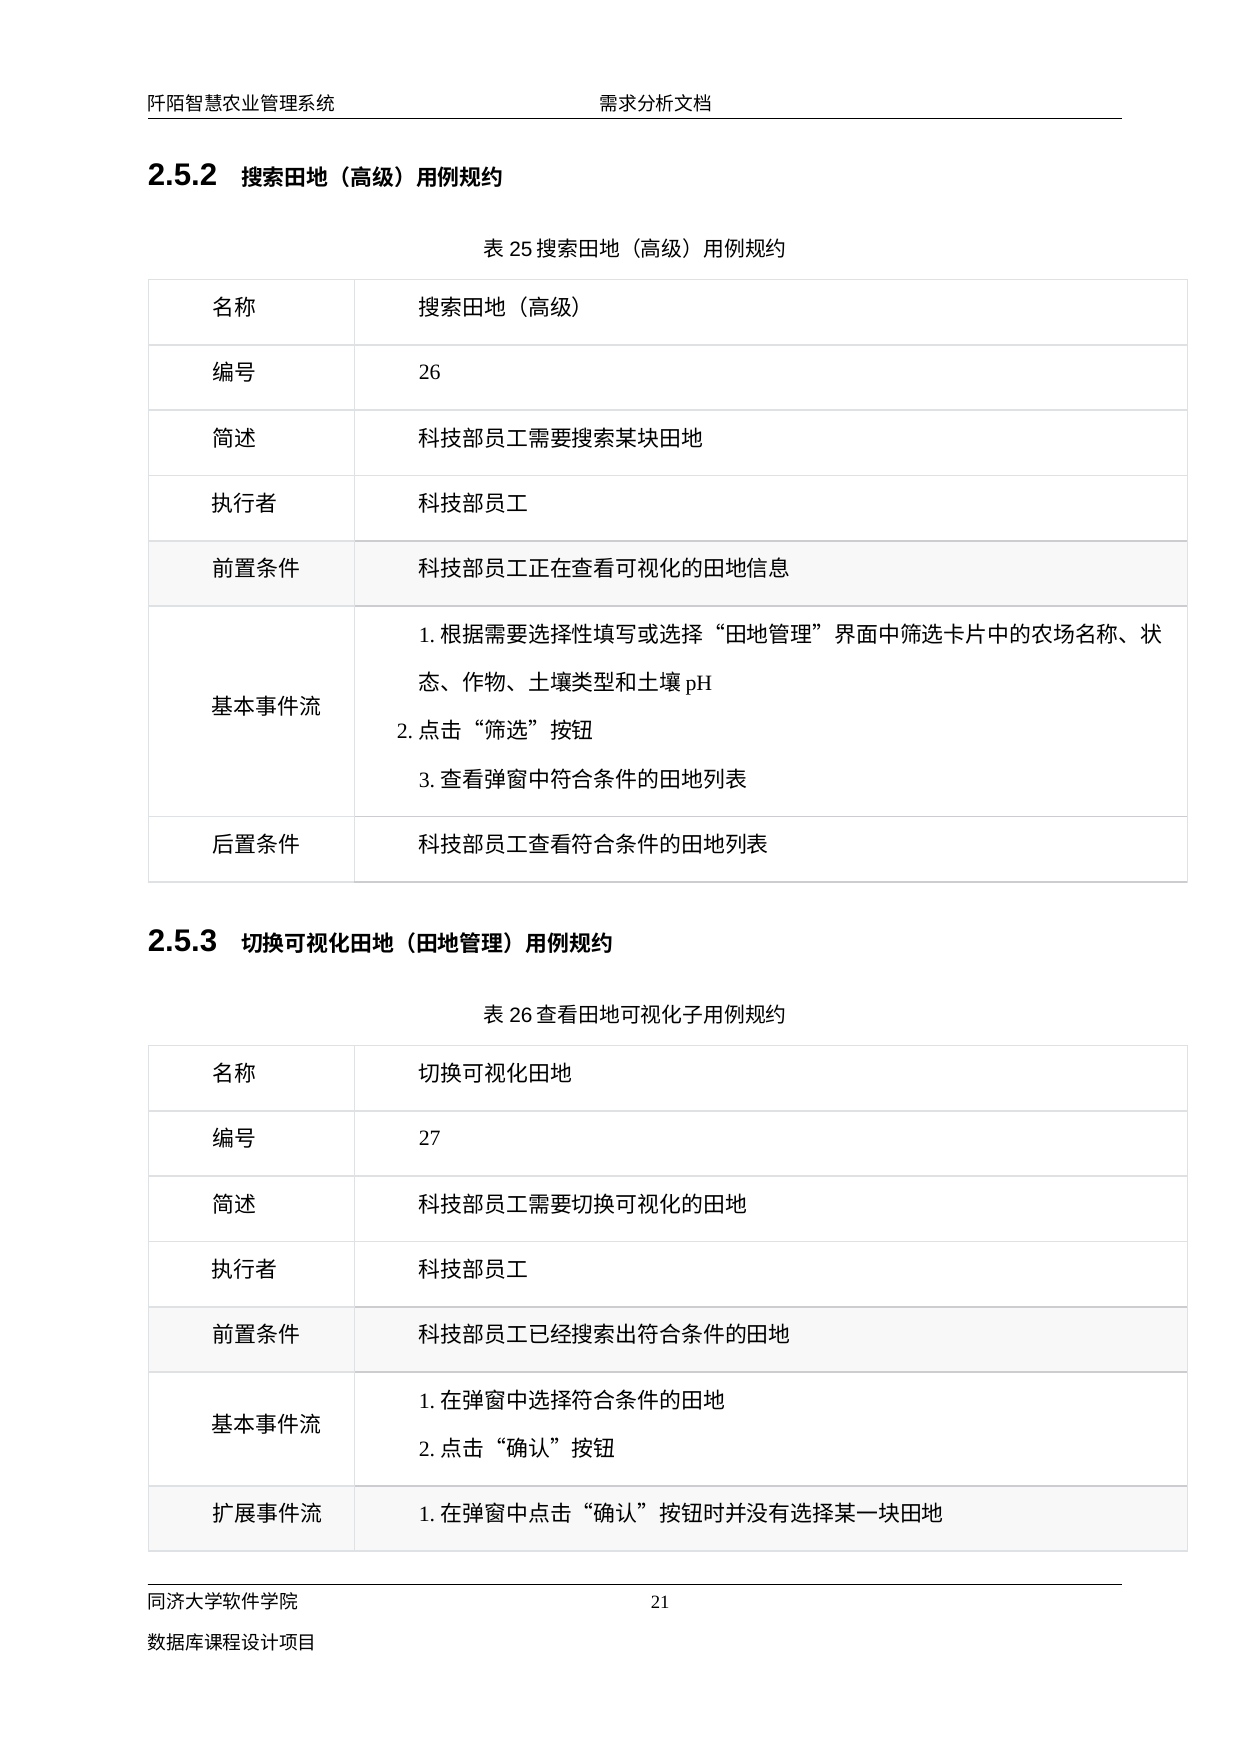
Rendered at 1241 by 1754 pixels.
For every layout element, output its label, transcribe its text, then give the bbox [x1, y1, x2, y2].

table_cell 27 [355, 1112, 1187, 1175]
table_cell 简述 [149, 411, 354, 475]
table_cell 26 [355, 346, 1187, 409]
table_cell 编号 [149, 1112, 354, 1175]
table_cell 执行者 [149, 476, 354, 540]
table_cell 基本事件流 [149, 1373, 354, 1485]
table_cell 1. 在弹窗中选择符合条件的田地 2. 点击“确认”按钮 [355, 1373, 1187, 1485]
table_cell 科技部员工正在查看可视化的田地信息 [355, 542, 1187, 605]
table_cell 简述 [149, 1177, 354, 1241]
table_cell 编号 [149, 346, 354, 409]
table_header 名称 [149, 280, 354, 344]
table_cell 科技部员工已经搜索出符合条件的田地 [355, 1308, 1187, 1371]
table_cell 后置条件 [149, 817, 354, 881]
table_header 搜索田地（高级） [355, 280, 1187, 344]
table_cell 科技部员工需要切换可视化的田地 [355, 1177, 1187, 1241]
table_cell 前置条件 [149, 1308, 354, 1371]
table_header 切换可视化田地 [355, 1046, 1187, 1110]
table_cell 1. 根据需要选择性填写或选择“田地管理”界面中筛选卡片中的农场名称、状 态、作物、土壤类型和土壤pH 2. 点击“筛选”按钮 3. 查看弹窗中符合条件的田地列表 [355, 607, 1187, 816]
table_cell 科技部员工需要搜索某块田地 [355, 411, 1187, 475]
table_cell 科技部员工查看符合条件的田地列表 [355, 817, 1187, 881]
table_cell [355, 1487, 1187, 1550]
subtitle 切换可视化田地（田地管理）用例规约 [148, 907, 1122, 972]
table_cell 执行者 [149, 1242, 354, 1306]
subtitle 搜索田地（高级）用例规约 [148, 142, 1122, 207]
table_cell 扩展事件流 [149, 1487, 354, 1550]
table_cell 基本事件流 [149, 607, 354, 816]
table_cell 科技部员工 [355, 1242, 1187, 1306]
table_cell 科技部员工 [355, 476, 1187, 540]
table_cell 前置条件 [149, 542, 354, 605]
table_header 名称 [149, 1046, 354, 1110]
